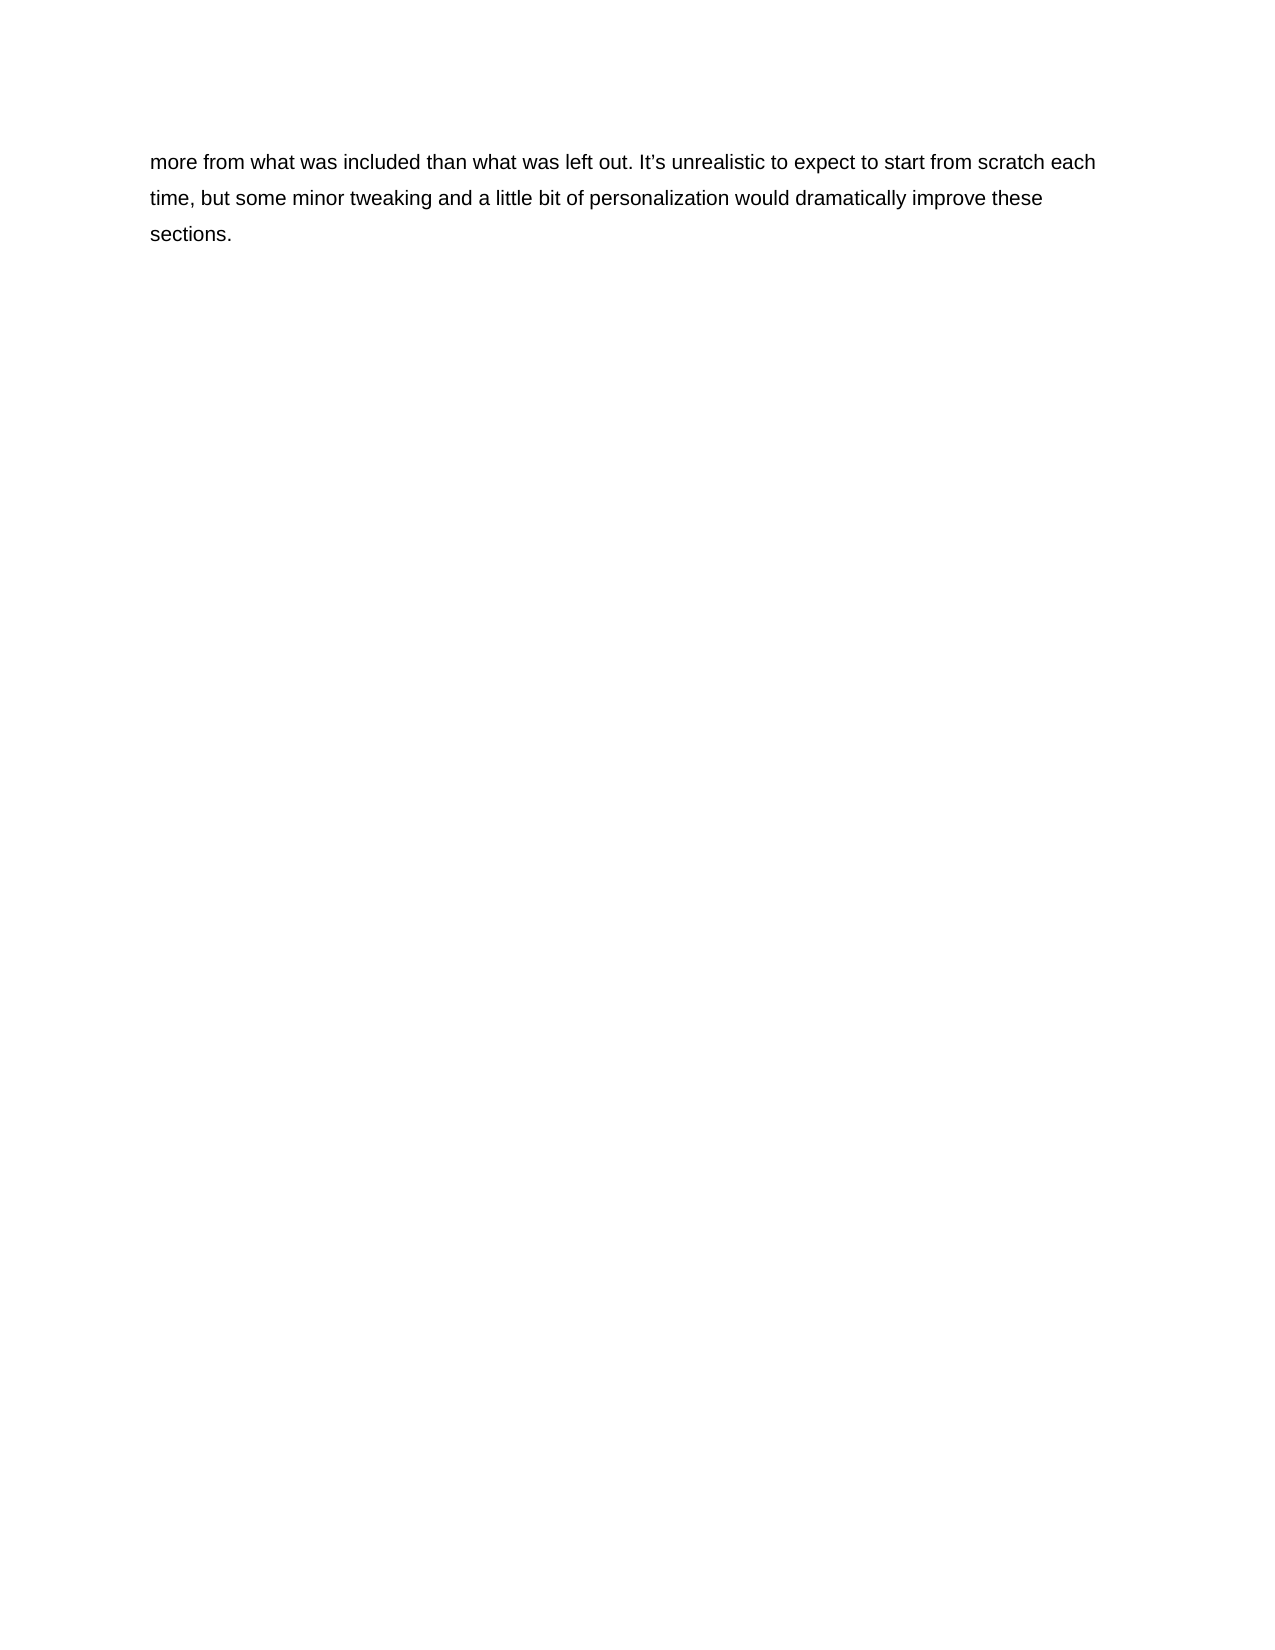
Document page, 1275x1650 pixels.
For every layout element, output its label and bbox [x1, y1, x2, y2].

text [150, 150, 1125, 246]
